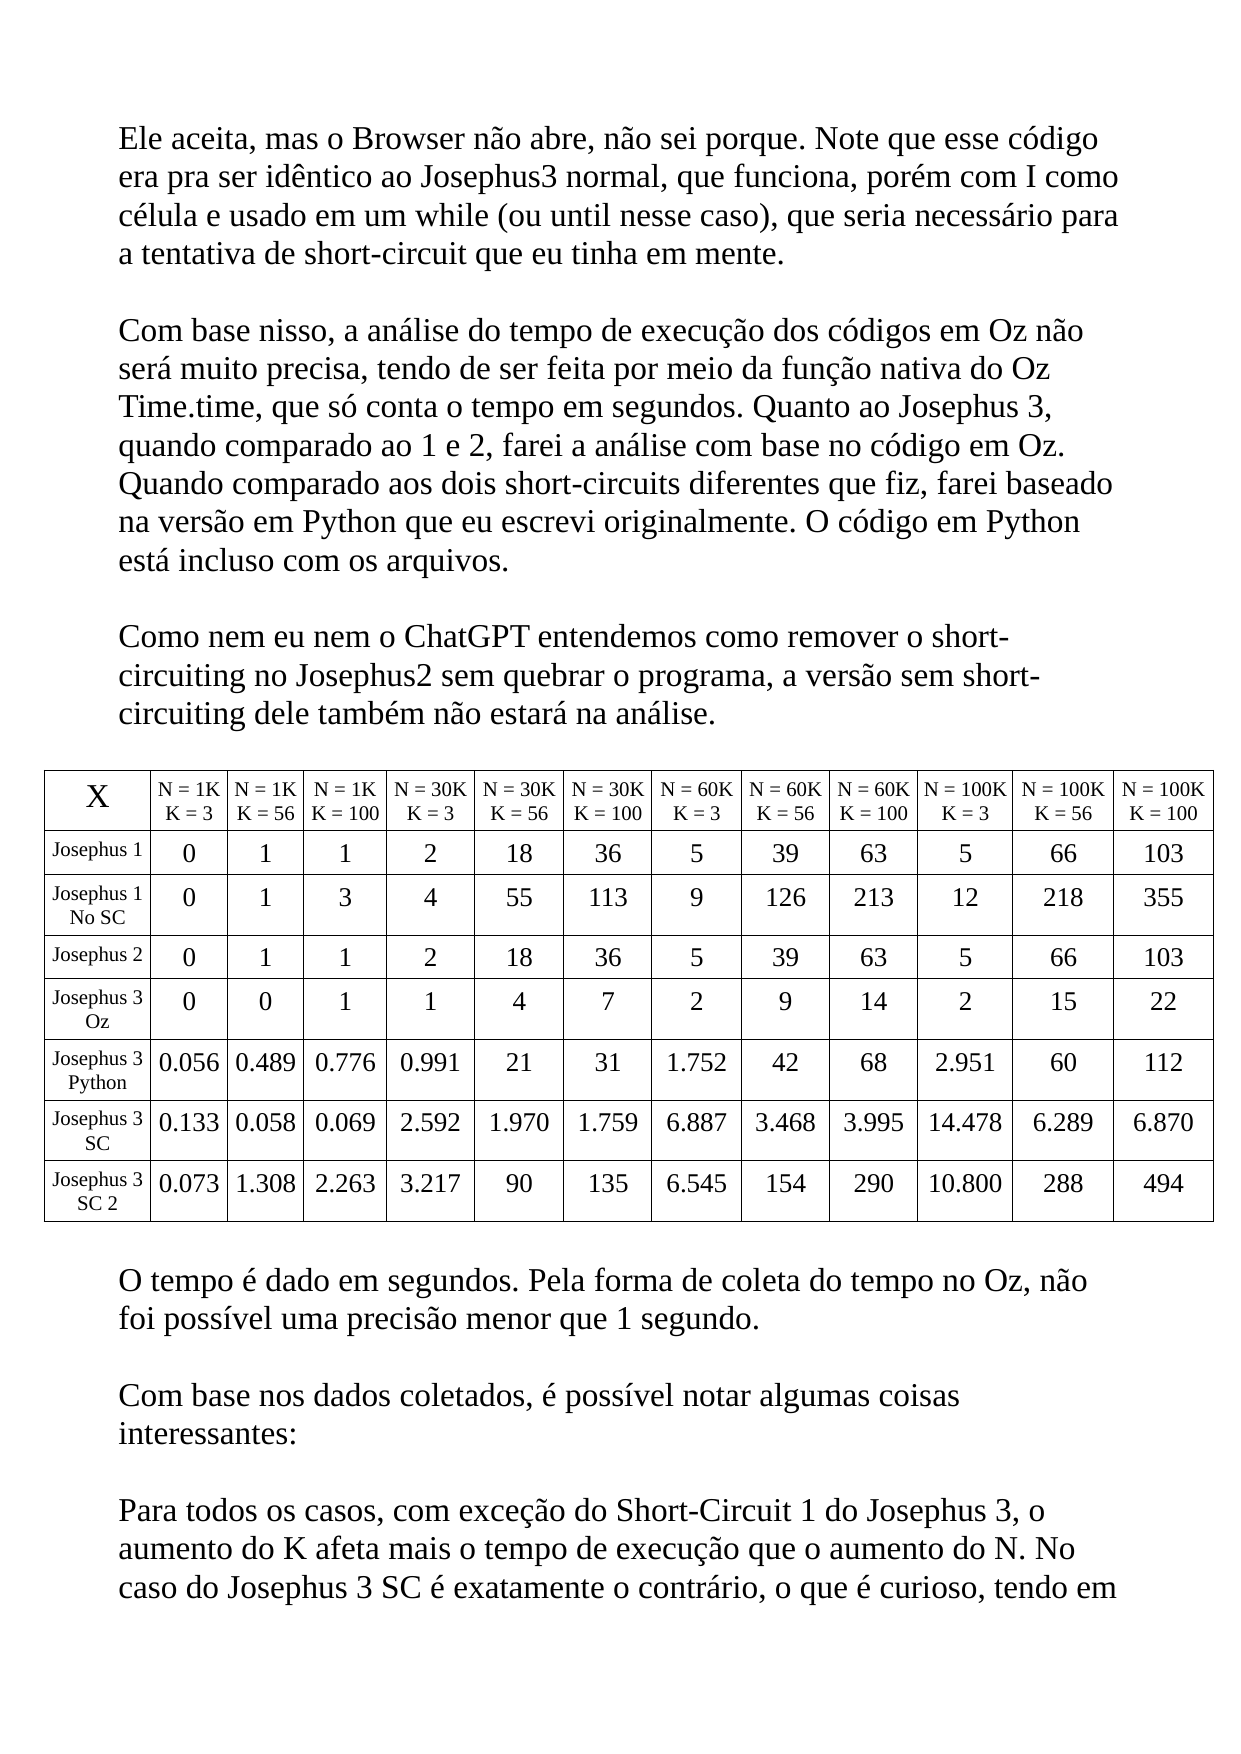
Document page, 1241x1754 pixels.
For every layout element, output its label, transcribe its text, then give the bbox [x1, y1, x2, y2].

table_cell 126 [742, 875, 829, 935]
table_header N = 30K K = 3 [387, 771, 474, 830]
table_cell 12 [918, 875, 1012, 935]
table_cell 60 [1013, 1040, 1113, 1099]
table_cell 1 [304, 831, 386, 874]
table_cell 6.289 [1013, 1101, 1113, 1160]
table_cell 55 [475, 875, 563, 935]
table_cell 2.263 [304, 1161, 386, 1221]
table_cell Josephus 3 SC [45, 1101, 150, 1160]
table_cell 213 [830, 875, 917, 935]
table_cell 1 [304, 936, 386, 978]
table_cell 66 [1013, 831, 1113, 874]
table_header N = 30K K = 56 [475, 771, 563, 830]
table_cell 5 [652, 936, 741, 978]
table_cell Josephus 1 [45, 831, 150, 874]
table_cell 0 [151, 875, 227, 935]
table_cell 0 [151, 936, 227, 978]
table_cell 2 [652, 979, 741, 1039]
table_cell 0.058 [228, 1101, 303, 1160]
table_cell 36 [564, 831, 651, 874]
text Com base nisso, a análise do tempo de execução dos códigos em Oz não será muito precisa, tendo de ser feita por meio da função nativa do Oz Time.time, que só conta o tempo em segundos. Quanto ao Josephus 3, quando comparado ao 1 e 2, farei a análise com base no código em Oz. Quando comparado aos dois short-circuits diferentes que fiz, farei baseado na versão em Python que eu escrevi originalmente. O código em Python está incluso com os arquivos. [118, 310, 1122, 578]
table_cell 1.752 [652, 1040, 741, 1099]
table_header N = 1K K = 56 [228, 771, 303, 830]
table_cell 10.800 [918, 1161, 1012, 1221]
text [118, 1490, 1122, 1605]
table_cell 5 [652, 831, 741, 874]
table_cell 18 [475, 936, 563, 978]
table_header N = 60K K = 3 [652, 771, 741, 830]
table_cell 0.056 [151, 1040, 227, 1099]
table_cell 39 [742, 936, 829, 978]
table_cell 63 [830, 936, 917, 978]
table_cell 0.776 [304, 1040, 386, 1099]
table_header N = 1K K = 100 [304, 771, 386, 830]
text Como nem eu nem o ChatGPT entendemos como remover o short-circuiting no Josephus2 sem quebrar o programa, a versão sem short-circuiting dele também não estará na análise. [118, 616, 1122, 731]
table_cell 2.592 [387, 1101, 474, 1160]
table_cell 5 [918, 936, 1012, 978]
table_cell 1 [228, 831, 303, 874]
table_header N = 60K K = 56 [742, 771, 829, 830]
table_cell 154 [742, 1161, 829, 1221]
table_cell 5 [918, 831, 1012, 874]
text O tempo é dado em segundos. Pela forma de coleta do tempo no Oz, não foi possível uma precisão menor que 1 segundo. [118, 1260, 1122, 1337]
table_cell 22 [1114, 979, 1213, 1039]
table_cell 66 [1013, 936, 1113, 978]
table_cell Josephus 2 [45, 936, 150, 978]
table_header N = 30K K = 100 [564, 771, 651, 830]
table_cell 3.468 [742, 1101, 829, 1160]
table_cell 36 [564, 936, 651, 978]
table_cell 14 [830, 979, 917, 1039]
table_cell 6.870 [1114, 1101, 1213, 1160]
table_cell 0.133 [151, 1101, 227, 1160]
table_cell 63 [830, 831, 917, 874]
table_cell 6.887 [652, 1101, 741, 1160]
text Com base nos dados coletados, é possível notar algumas coisas interessantes: [118, 1375, 1122, 1452]
table_header N = 100K K = 100 [1114, 771, 1213, 830]
table_cell 3 [304, 875, 386, 935]
table_cell 3.995 [830, 1101, 917, 1160]
table_cell 112 [1114, 1040, 1213, 1099]
table_cell 288 [1013, 1161, 1113, 1221]
table_cell 1.970 [475, 1101, 563, 1160]
table_cell 0.069 [304, 1101, 386, 1160]
table_cell 15 [1013, 979, 1113, 1039]
table_cell 18 [475, 831, 563, 874]
table_cell 1 [228, 936, 303, 978]
table_cell Josephus 3 SC 2 [45, 1161, 150, 1221]
table_cell 3.217 [387, 1161, 474, 1221]
table_header N = 1K K = 3 [151, 771, 227, 830]
table_cell 355 [1114, 875, 1213, 935]
table_cell 68 [830, 1040, 917, 1099]
table_cell 0 [228, 979, 303, 1039]
table_cell 113 [564, 875, 651, 935]
table_cell 103 [1114, 936, 1213, 978]
table_cell 9 [652, 875, 741, 935]
table_cell 9 [742, 979, 829, 1039]
table_cell 218 [1013, 875, 1113, 935]
table_cell 135 [564, 1161, 651, 1221]
text Ele aceita, mas o Browser não abre, não sei porque. Note que esse código era pra ser idêntico ao Josephus3 normal, que funciona, porém com I como célula e usado em um while (ou until nesse caso), que seria necessário para a tentativa de short-circuit que eu tinha em mente. [118, 118, 1122, 271]
table_cell 2.951 [918, 1040, 1012, 1099]
table_cell 0 [151, 831, 227, 874]
table_cell 1 [304, 979, 386, 1039]
table_cell 1 [387, 979, 474, 1039]
table_cell 2 [387, 831, 474, 874]
table_header X [45, 771, 150, 830]
table_header N = 100K K = 56 [1013, 771, 1113, 830]
table_cell 494 [1114, 1161, 1213, 1221]
table_cell 90 [475, 1161, 563, 1221]
table_cell 0 [151, 979, 227, 1039]
table_cell 290 [830, 1161, 917, 1221]
table_cell Josephus 3 Oz [45, 979, 150, 1039]
table_cell 6.545 [652, 1161, 741, 1221]
table_cell 2 [918, 979, 1012, 1039]
table_cell 1 [228, 875, 303, 935]
table_cell 0.073 [151, 1161, 227, 1221]
table_header N = 100K K = 3 [918, 771, 1012, 830]
table_cell 21 [475, 1040, 563, 1099]
table_cell 1.308 [228, 1161, 303, 1221]
table_cell 1.759 [564, 1101, 651, 1160]
table_cell 2 [387, 936, 474, 978]
table_cell Josephus 3 Python [45, 1040, 150, 1099]
table_cell 103 [1114, 831, 1213, 874]
table_cell Josephus 1 No SC [45, 875, 150, 935]
table_cell 42 [742, 1040, 829, 1099]
table_cell 14.478 [918, 1101, 1012, 1160]
table_cell 0.991 [387, 1040, 474, 1099]
table_cell 4 [387, 875, 474, 935]
table_cell 39 [742, 831, 829, 874]
table_cell 7 [564, 979, 651, 1039]
table_cell 4 [475, 979, 563, 1039]
table_cell 0.489 [228, 1040, 303, 1099]
table_cell 31 [564, 1040, 651, 1099]
table_header N = 60K K = 100 [830, 771, 917, 830]
